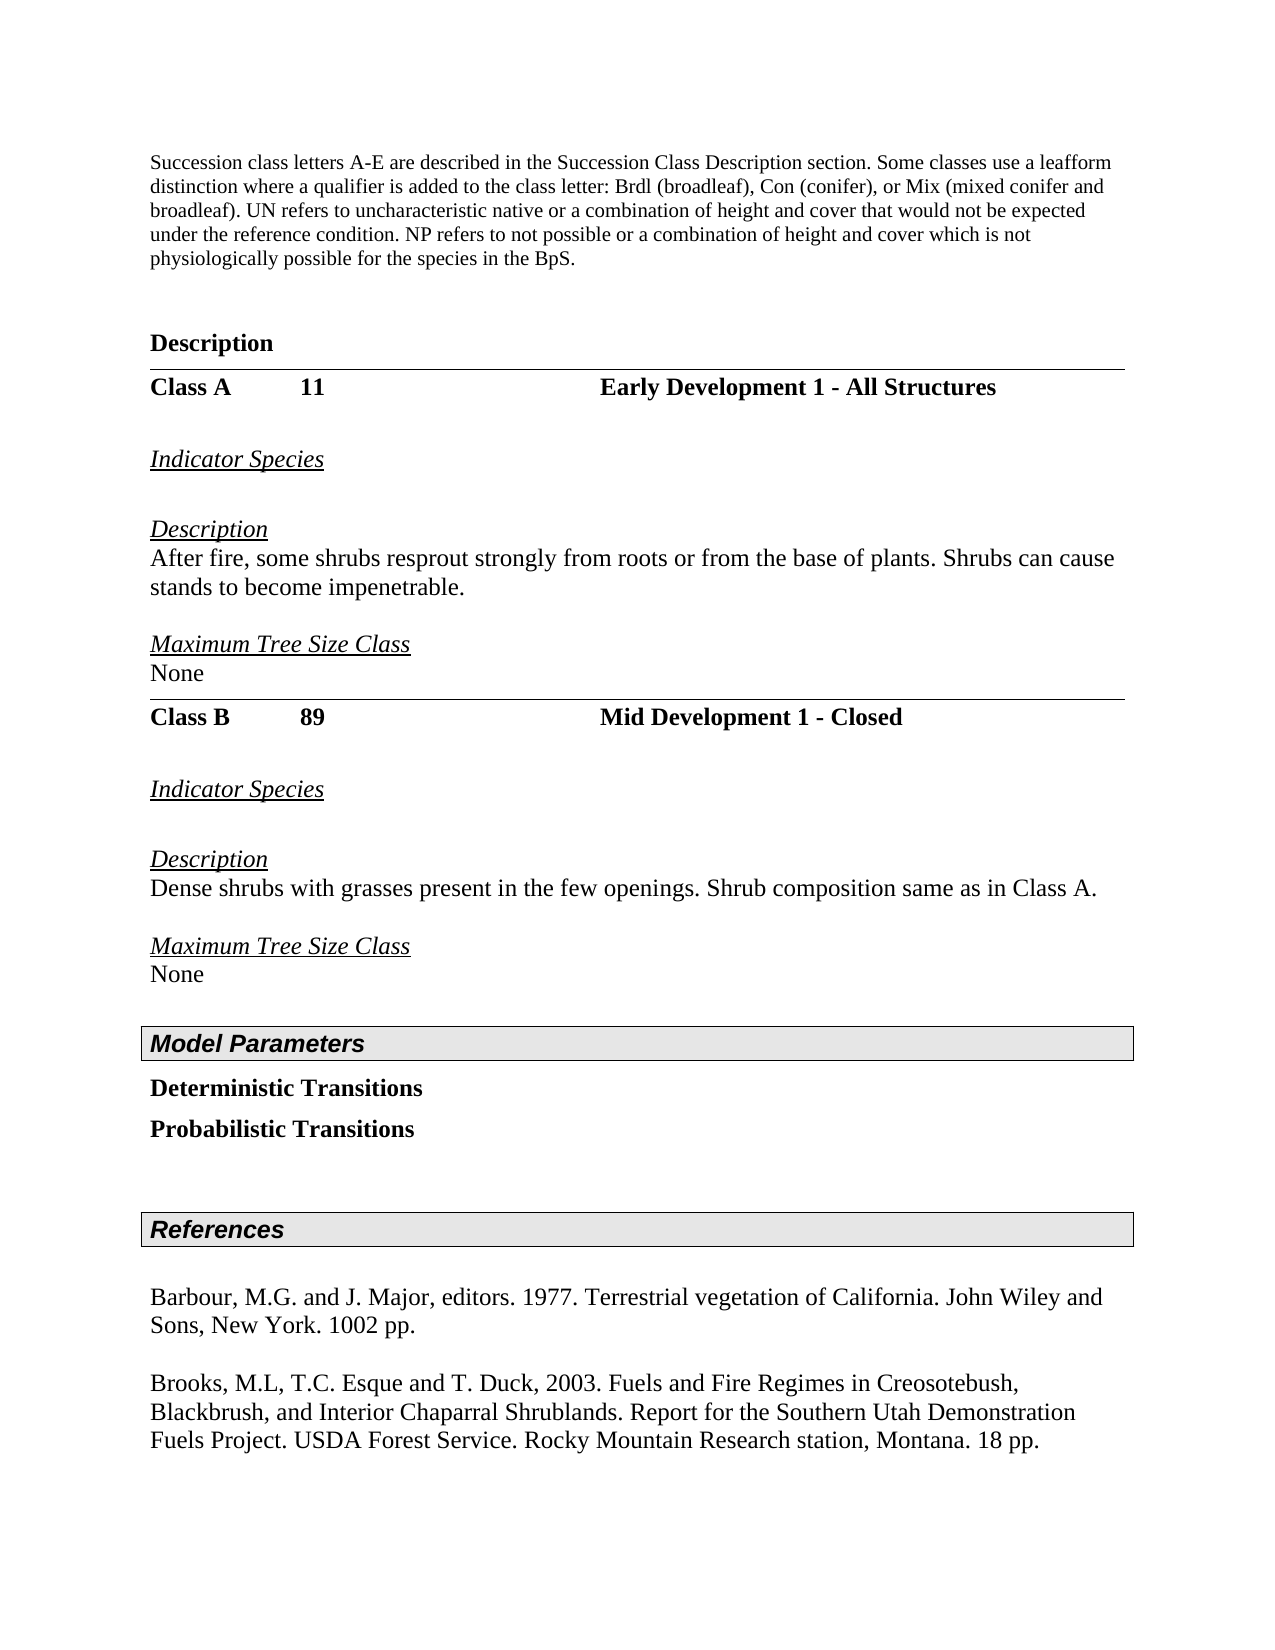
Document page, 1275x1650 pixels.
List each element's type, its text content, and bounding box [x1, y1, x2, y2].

text Dense shrubs with grasses present in the few openings. Shrub composition same as in Class A. [150, 873, 1125, 902]
text Succession class letters A-E are described in the Succession Class Description section. Some classes use a leafform distinction where a qualifier is added to the class letter: Brdl (broadleaf), Con (conifer), or Mix (mixed conifer and broadleaf). UN refers to uncharacteristic native or a combination of height and cover that would not be expected under the reference condition. NP refers to not possible or a combination of height and cover which is not physiologically possible for the species in the BpS. [150, 150, 1125, 270]
text Description [150, 844, 1125, 873]
text Class A 11 Early Development 1 - All Structures [150, 370, 1125, 401]
text Brooks, M.L, T.C. Esque and T. Duck, 2003. Fuels and Fire Regimes in Creosotebush, Blackbrush, and Interior Chaparral Shrublands. Report for the Southern Utah Demonstration Fuels Project. USDA Forest Service. Rocky Mountain Research station, Montana. 18 pp. [150, 1368, 1125, 1454]
text Indicator Species [150, 774, 1125, 803]
text After fire, some shrubs resprout strongly from roots or from the base of plants. Shrubs can cause stands to become impenetrable. [150, 543, 1125, 601]
text Maximum Tree Size ClassNone [150, 931, 1125, 988]
text Class B 89 Mid Development 1 - Closed [150, 700, 1125, 731]
text Description [150, 514, 1125, 543]
text Barbour, M.G. and J. Major, editors. 1977. Terrestrial vegetation of California. John Wiley and Sons, New York. 1002 pp. [150, 1282, 1125, 1339]
text Indicator Species [150, 444, 1125, 473]
text Probabilistic Transitions [150, 1114, 1125, 1143]
text References [142, 1213, 1133, 1246]
text Model Parameters [142, 1027, 1133, 1060]
text Deterministic Transitions [150, 1073, 1125, 1102]
text Description [150, 328, 1125, 357]
text Maximum Tree Size ClassNone [150, 629, 1125, 687]
